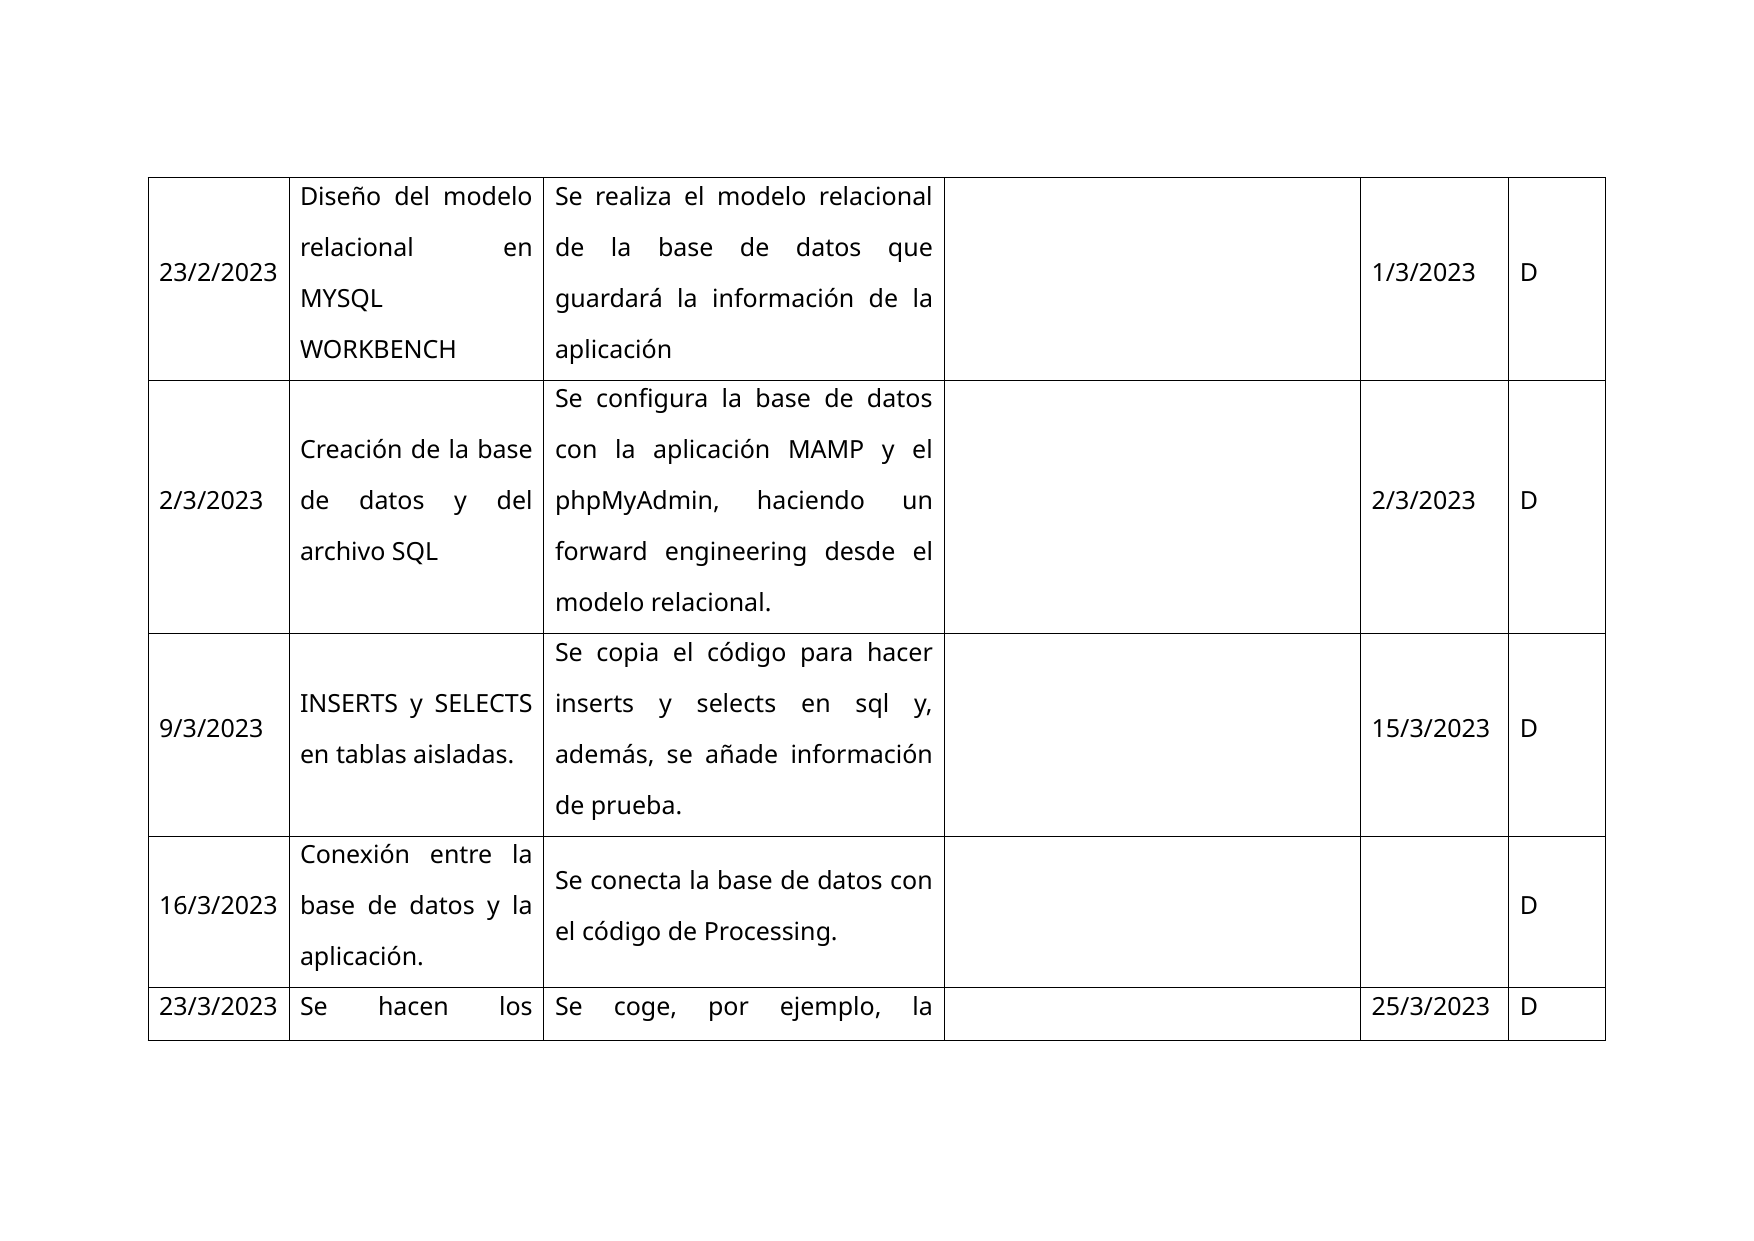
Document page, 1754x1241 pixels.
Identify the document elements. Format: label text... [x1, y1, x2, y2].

table_cell Se conecta la base de datos con el código de Processing. [544, 837, 944, 987]
table_cell 1/3/2023 [1361, 178, 1508, 380]
table_cell 23/2/2023 [149, 178, 289, 380]
table_cell 16/3/2023 [149, 837, 289, 987]
table_cell Conexión entre la base de datos y la aplicación. [290, 837, 543, 987]
table_cell Creación de la base de datos y del archivo SQL [290, 381, 543, 633]
table_cell Diseño del modelo relacional en MYSQL WORKBENCH [290, 178, 543, 380]
table_cell [945, 988, 1360, 1040]
table_cell INSERTS y SELECTS en tablas aisladas. [290, 634, 543, 836]
table_cell [945, 178, 1360, 380]
table_cell D [1509, 178, 1605, 380]
table_cell Se configura la base de datos con la aplicación MAMP y el phpMyAdmin, haciendo un forward engineering desde el modelo relacional. [544, 381, 944, 633]
table_cell [1361, 837, 1508, 987]
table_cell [290, 988, 543, 1040]
table_cell [945, 634, 1360, 836]
table_cell Se realiza el modelo relacional de la base de datos que guardará la información de la aplicación [544, 178, 944, 380]
table_cell 23/3/2023 [149, 988, 289, 1040]
table_cell 25/3/2023 [1361, 988, 1508, 1040]
table_cell 2/3/2023 [149, 381, 289, 633]
table_cell D [1509, 634, 1605, 836]
table_cell D [1509, 381, 1605, 633]
table_cell 2/3/2023 [1361, 381, 1508, 633]
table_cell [544, 988, 944, 1040]
table_cell [945, 837, 1360, 987]
table_cell Se copia el código para hacer inserts y selects en sql y, además, se añade información de prueba. [544, 634, 944, 836]
table_cell D [1509, 988, 1605, 1040]
table_cell 9/3/2023 [149, 634, 289, 836]
table_cell [945, 381, 1360, 633]
table_cell 15/3/2023 [1361, 634, 1508, 836]
table_cell D [1509, 837, 1605, 987]
